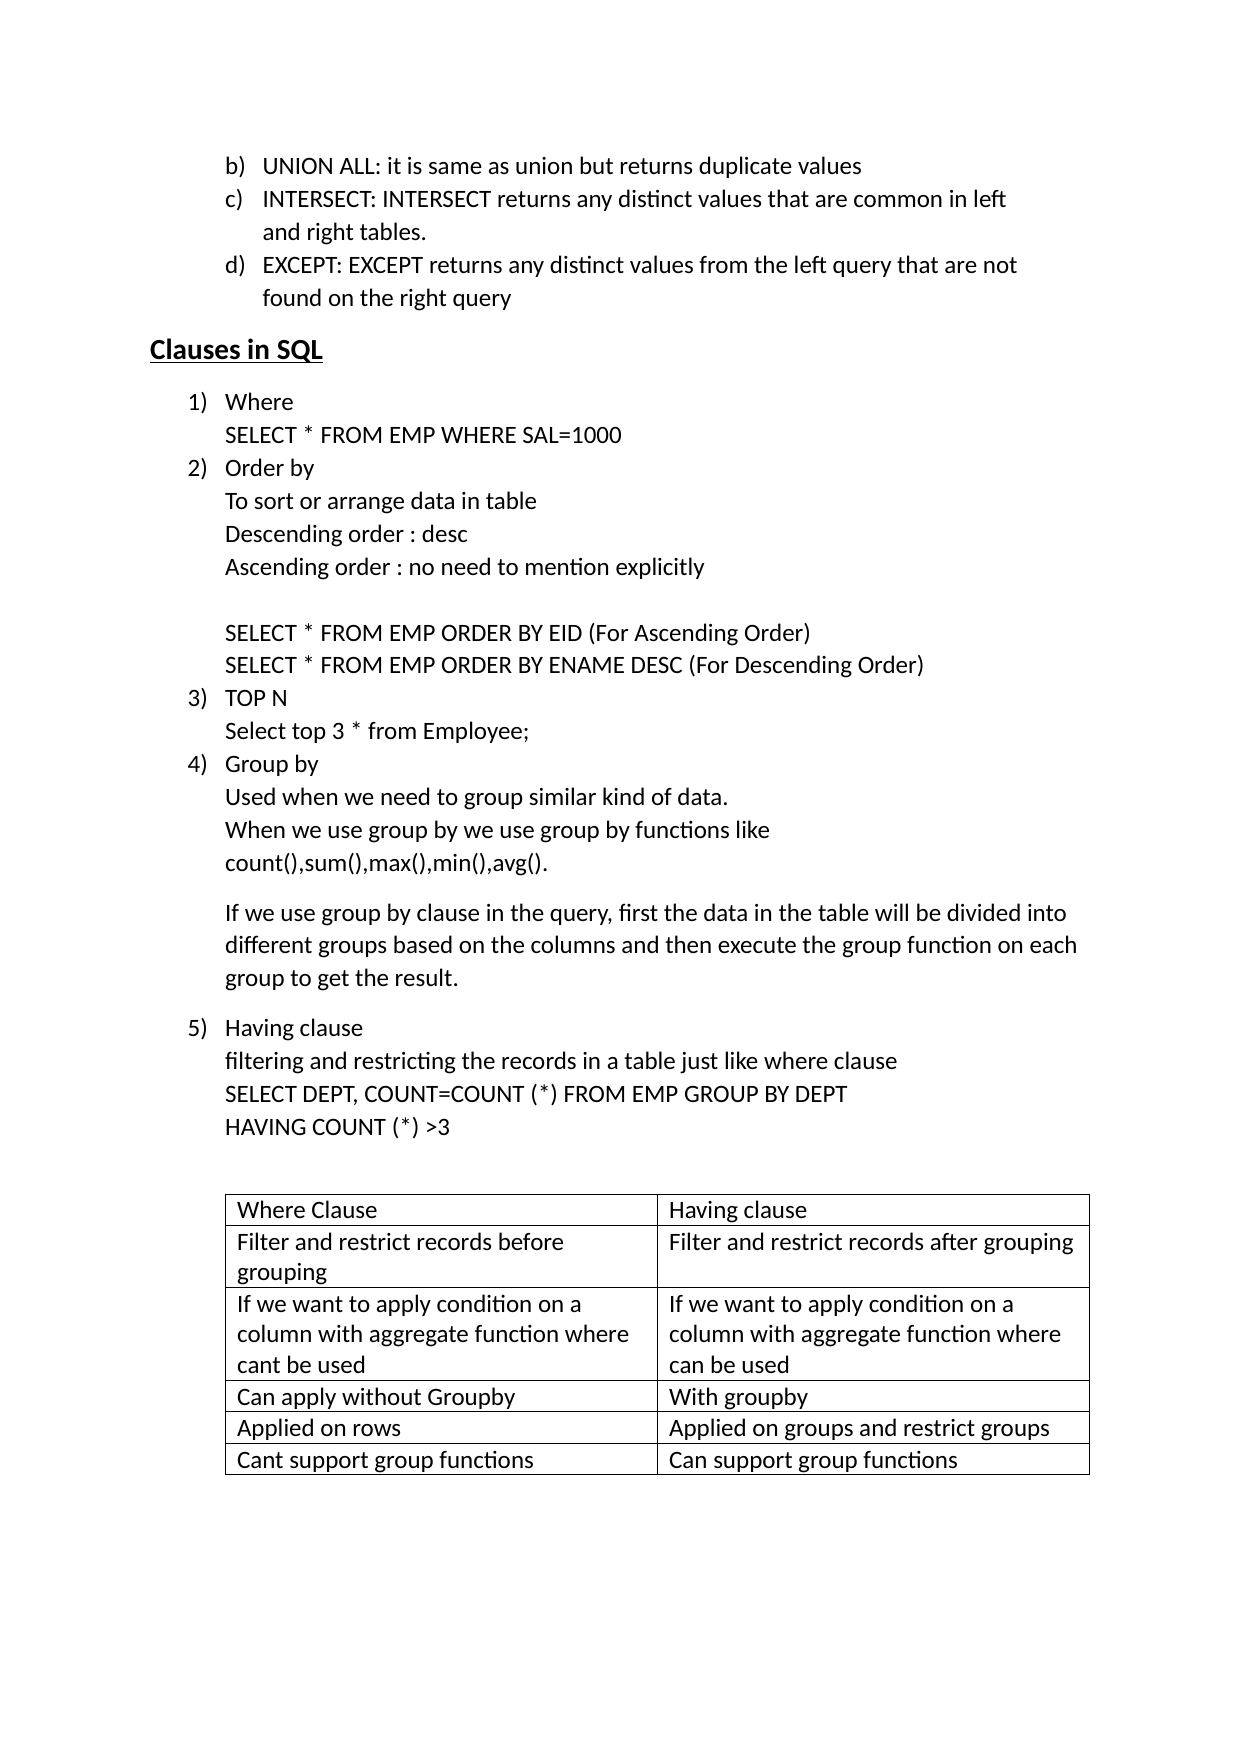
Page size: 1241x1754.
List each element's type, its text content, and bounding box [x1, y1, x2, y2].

list SELECT DEPT, COUNT=COUNT (*) FROM EMP GROUP BY DEPT [225, 1078, 1090, 1108]
list Having clause [187, 1012, 1090, 1043]
table_cell Applied on groups and restrict groups [658, 1412, 1089, 1443]
list SELECT * FROM EMP ORDER BY EID (For Ascending Order) [225, 617, 1090, 647]
table_cell Filter and restrict records before grouping [226, 1226, 657, 1287]
list found on the right query [262, 282, 1090, 312]
table_cell Applied on rows [226, 1412, 657, 1443]
text If we use group by clause in the query, first the data in the table will be divided into different groups based on the columns and then execute the group function on each group to get the result. [225, 897, 1090, 993]
list SELECT * FROM EMP WHERE SAL=1000 [225, 419, 1090, 450]
list TOP N [187, 683, 1090, 713]
list Ascending order : no need to mention explicitly [225, 551, 1090, 581]
table_cell If we want to apply condition on a column with aggregate function where can be used [658, 1288, 1089, 1380]
list EXCEPT: EXCEPT returns any distinct values from the left query that are not [225, 249, 1090, 279]
list and right tables. [262, 216, 1090, 246]
table_cell Can support group functions [658, 1444, 1089, 1474]
list When we use group by we use group by functions like count(),sum(),max(),min(),avg(). [225, 814, 1090, 878]
table_cell Can apply without Groupby [226, 1381, 657, 1411]
table_cell With groupby [658, 1381, 1089, 1411]
list filtering and restricting the records in a table just like where clause [225, 1045, 1090, 1076]
list Group by [187, 748, 1090, 779]
table_cell Filter and restrict records after grouping [658, 1226, 1089, 1287]
list Order by [187, 452, 1090, 483]
list Used when we need to group similar kind of data. [225, 781, 1090, 812]
list To sort or arrange data in table [225, 485, 1090, 516]
table_header Having clause [658, 1195, 1089, 1225]
list HAVING COUNT (*) >3 [225, 1111, 1090, 1141]
list INTERSECT: INTERSECT returns any distinct values that are common in left [225, 183, 1090, 213]
table_header Where Clause [226, 1195, 657, 1225]
list UNION ALL: it is same as union but returns duplicate values [225, 150, 1090, 181]
text Clauses in SQL [150, 331, 1090, 367]
list Select top 3 * from Employee; [225, 716, 1090, 746]
list Descending order : desc [225, 518, 1090, 548]
table_cell Cant support group functions [226, 1444, 657, 1474]
list SELECT * FROM EMP ORDER BY ENAME DESC (For Descending Order) [225, 650, 1090, 680]
table_cell If we want to apply condition on a column with aggregate function where cant be used [226, 1288, 657, 1380]
list Where [187, 386, 1090, 417]
